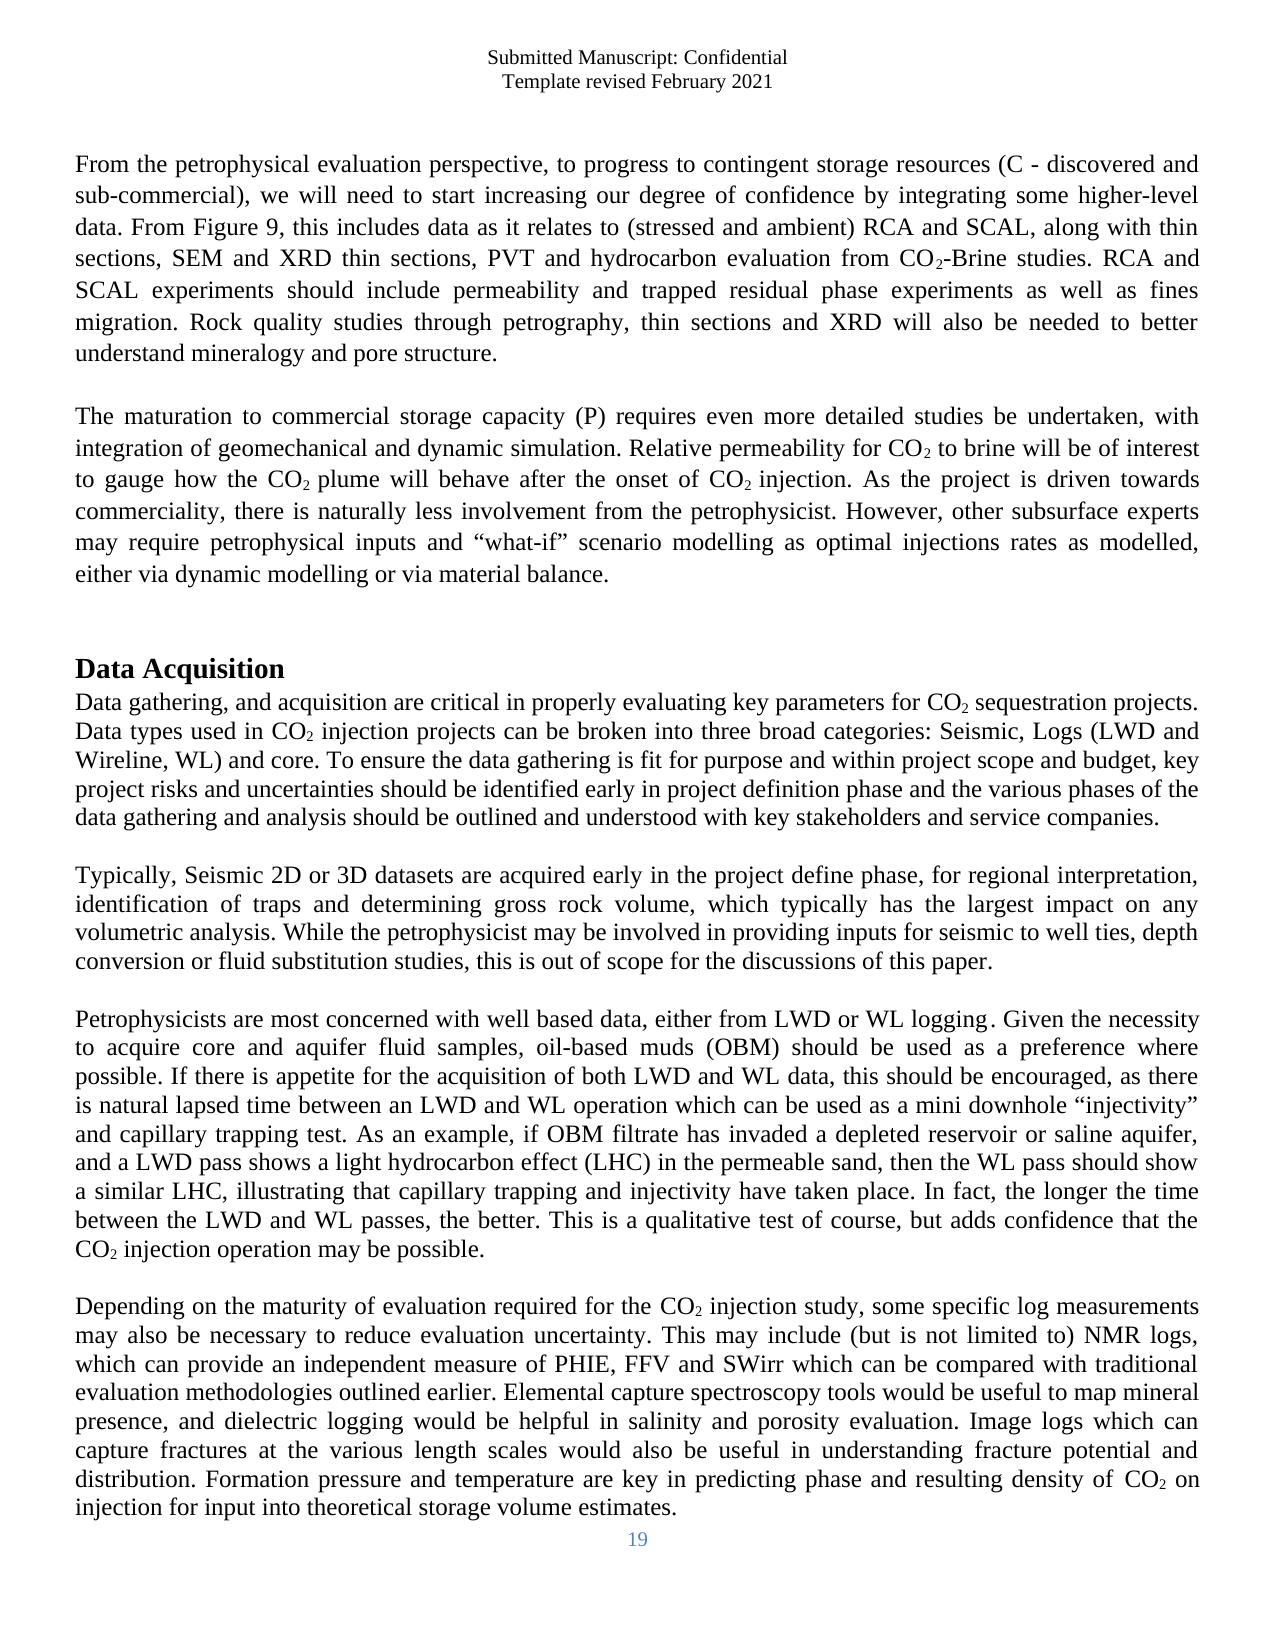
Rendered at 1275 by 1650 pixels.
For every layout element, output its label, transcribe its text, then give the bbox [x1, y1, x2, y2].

text Data types used in CO2 injection projects can be broken into three broad categories: Seismic, Logs (LWD and Wireline, WL) and core. To ensure the data gathering is fit for purpose and within project scope and budget, key project risks and uncertainties should be identified early in project definition phase and the various phases of the data gathering and analysis should be outlined and understood with key stakeholders and service companies. [75, 716, 1200, 831]
text Depending on the maturity of evaluation required for the CO2 injection study, some specific log measurements may also be necessary to reduce evaluation uncertainty. This may include (but is not limited to) NMR logs, which can provide an independent measure of PHIE, FFV and SWirr which can be compared with traditional evaluation methodologies outlined earlier. Elemental capture spectroscopy tools would be useful to map mineral presence, and dielectric logging would be helpful in salinity and porosity evaluation. Image logs which can capture fractures at the various length scales would also be useful in understanding fracture potential and distribution. Formation pressure and temperature are key in predicting phase and resulting density of CO2 on injection for input into theoretical storage volume estimates. [75, 1291, 1200, 1521]
text Typically, Seismic 2D or 3D datasets are acquired early in the project define phase, for regional interpretation, identification of traps and determining gross rock volume, which typically has the largest impact on any volumetric analysis. While the petrophysicist may be involved in providing inputs for seismic to well ties, depth conversion or fluid substitution studies, this is out of scope for the discussions of this paper. [75, 860, 1200, 975]
subtitle Data Acquisition [75, 651, 1200, 685]
text The maturation to commercial storage capacity (P) requires even more detailed studies be undertaken, with integration of geomechanical and dynamic simulation. Relative permeability for CO2 to brine will be of interest to gauge how the CO2 plume will behave after the onset of CO2 injection. As the project is driven towards commerciality, there is naturally less involvement from the petrophysicist. However, other subsurface experts may require petrophysical inputs and “what-if” scenario modelling as optimal injections rates as modelled, either via dynamic modelling or via material balance. [75, 401, 1200, 588]
text From the petrophysical evaluation perspective, to progress to contingent storage resources (C - discovered and sub-commercial), we will need to start increasing our degree of confidence by integrating some higher-level data. From Figure 9, this includes data as it relates to (stressed and ambient) RCA and SCAL, along with thin sections, SEM and XRD thin sections, PVT and hydrocarbon evaluation from CO2-Brine studies. RCA and SCAL experiments should include permeability and trapped residual phase experiments as well as fines migration. Rock quality studies through petrography, thin sections and XRD will also be needed to better understand mineralogy and pore structure. [75, 149, 1200, 367]
text Data gathering, and acquisition are critical in properly evaluating key parameters for CO2 sequestration projects. [75, 687, 1200, 716]
text Petrophysicists are most concerned with well based data, either from LWD or WL logging. Given the necessity to acquire core and aquifer fluid samples, oil-based muds (OBM) should be used as a preference where possible. If there is appetite for the acquisition of both LWD and WL data, this should be encouraged, as there is natural lapsed time between an LWD and WL operation which can be used as a mini downhole “injectivity” and capillary trapping test. As an example, if OBM filtrate has invaded a depleted reservoir or saline aquifer, and a LWD pass shows a light hydrocarbon effect (LHC) in the permeable sand, then the WL pass should show a similar LHC, illustrating that capillary trapping and injectivity have taken place. In fact, the longer the time between the LWD and WL passes, the better. This is a qualitative test of course, but adds confidence that the CO2 injection operation may be possible. [75, 1004, 1200, 1262]
